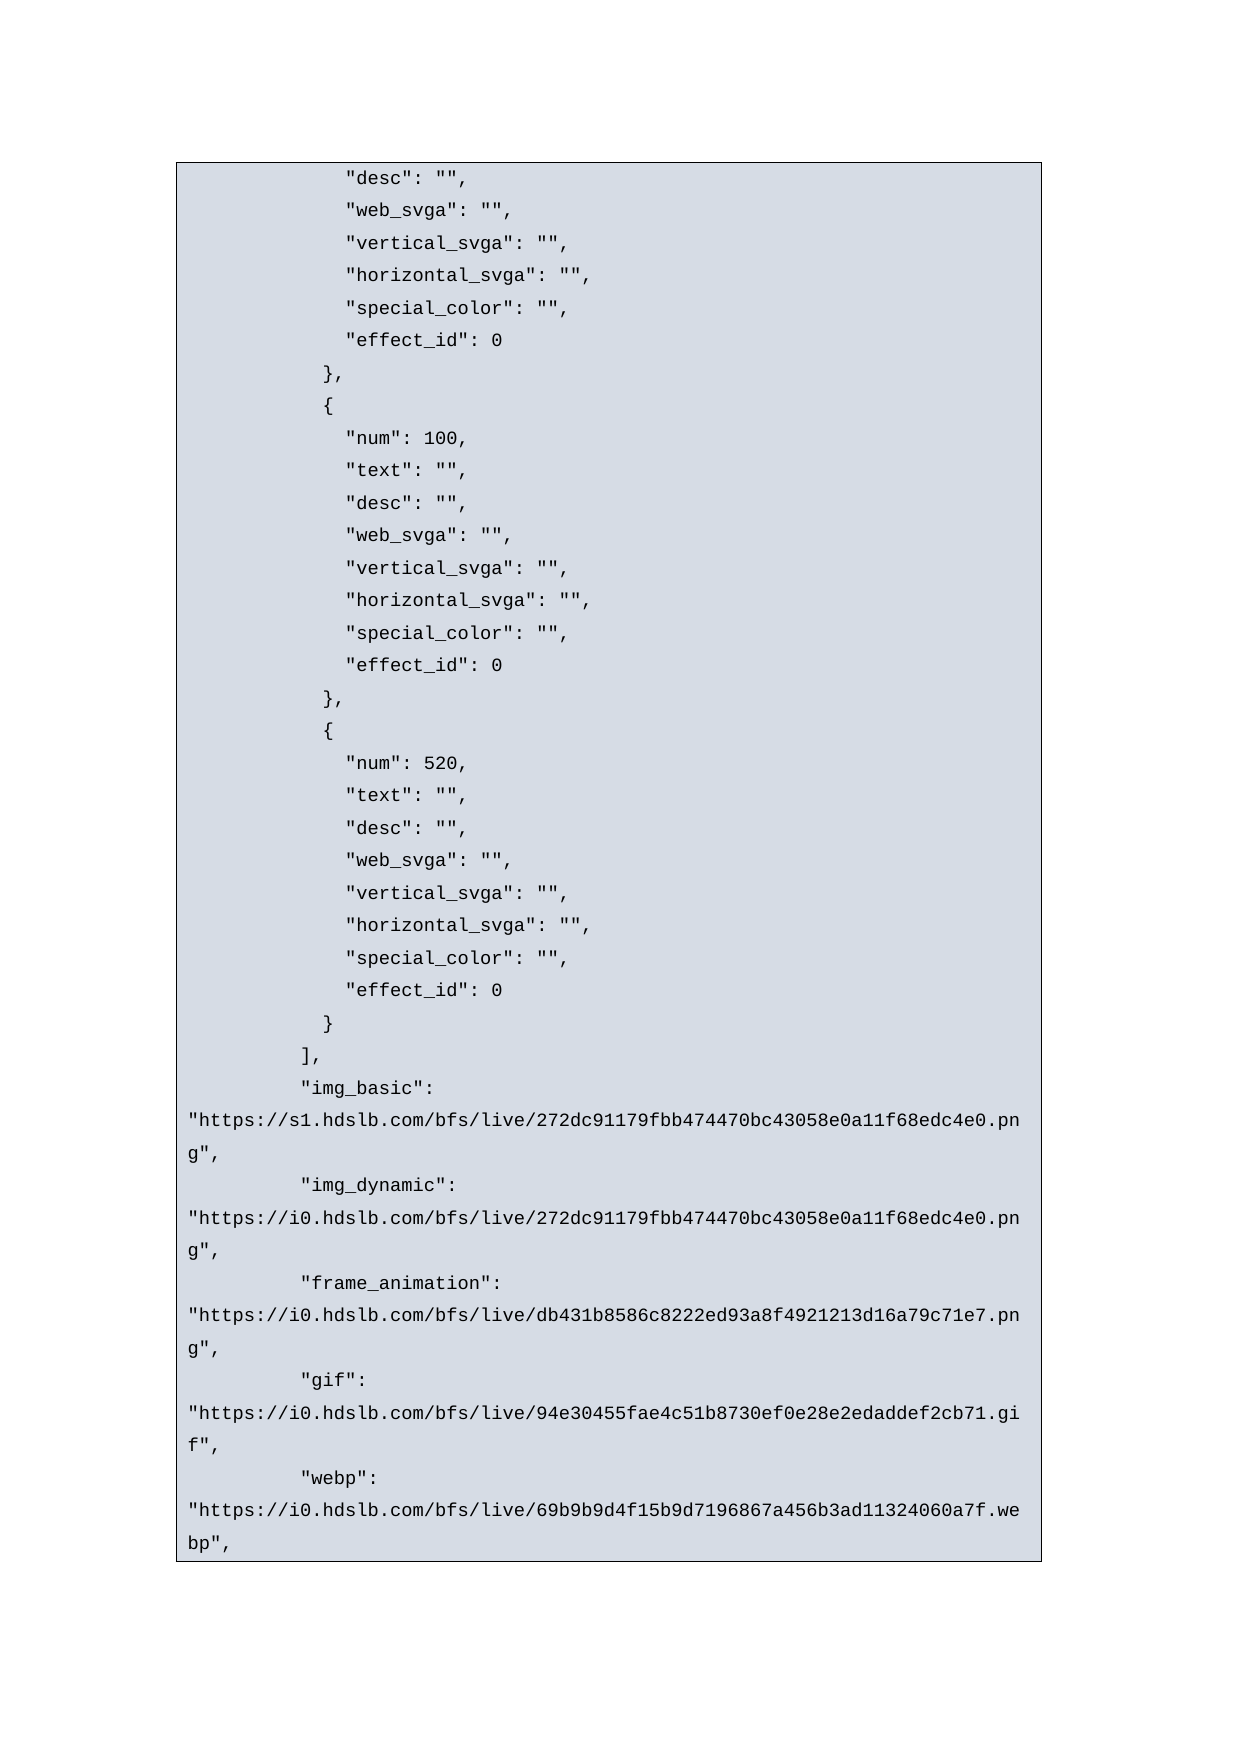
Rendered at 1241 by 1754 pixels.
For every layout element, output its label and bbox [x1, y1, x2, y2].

table_header [177, 163, 1041, 1561]
